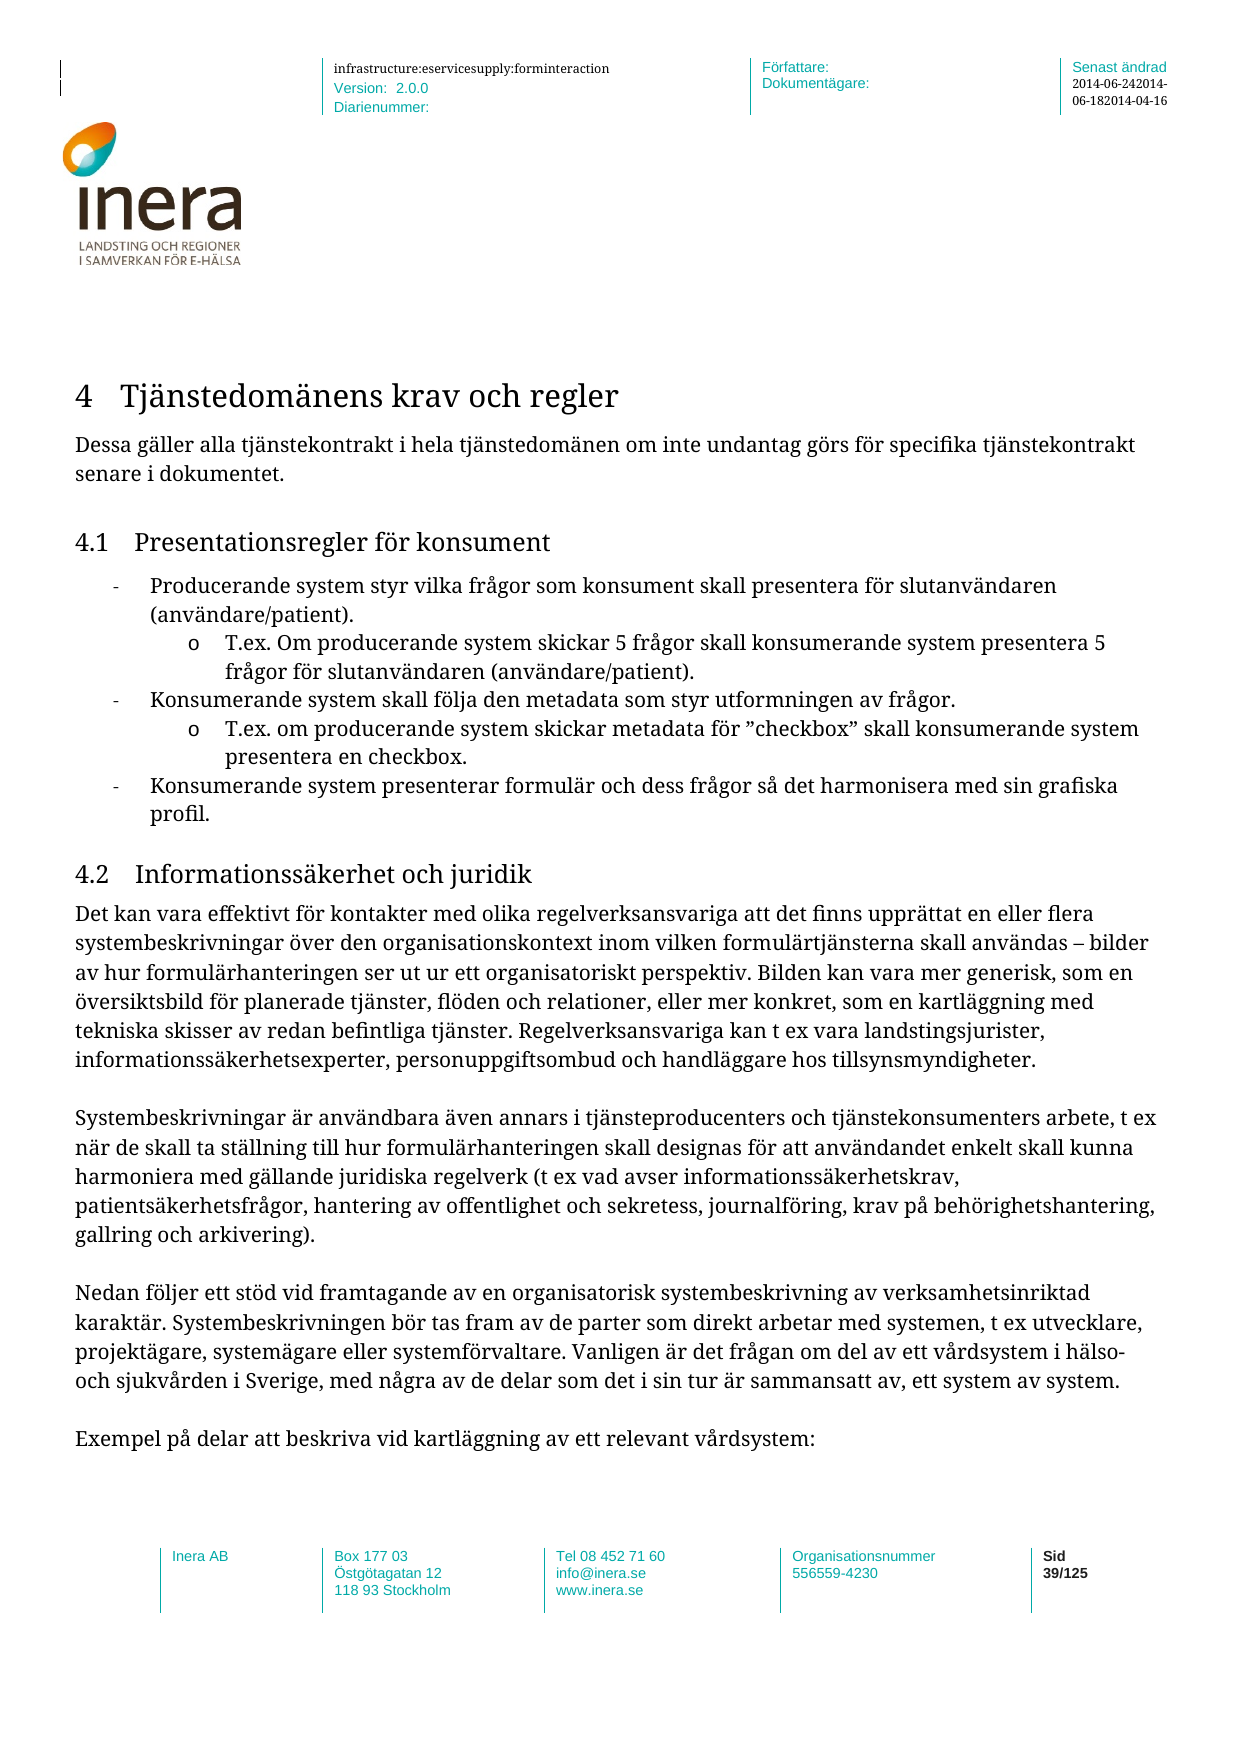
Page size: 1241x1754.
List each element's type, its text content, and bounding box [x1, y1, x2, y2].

subtitle Presentationsregler för konsument [75, 525, 1006, 559]
text Systembeskrivningar är användbara även annars i tjänsteproducenters och tjänstekonsumenters arbete, t ex när de skall ta ställning till hur formulärhanteringen skall designas för att användandet enkelt skall kunna harmoniera med gällande juridiska regelverk (t ex vad avser informationssäkerhetskrav, patientsäkerhetsfrågor, hantering av offentlighet och sekretess, journalföring, krav på behörighetshantering, gallring och arkivering). [75, 1103, 1165, 1249]
subtitle Informationssäkerhet och juridik [75, 856, 1165, 890]
list Konsumerande system presenterar formulär och dess frågor så det harmonisera med sin grafiska profil. [112, 771, 1165, 828]
list T.ex. om producerande system skickar metadata för ”checkbox” skall konsumerande system presentera en checkbox. [187, 714, 1165, 771]
subtitle Tjänstedomänens krav och regler [75, 374, 1165, 417]
text Exempel på delar att beskriva vid kartläggning av ett relevant vårdsystem: [75, 1424, 1165, 1453]
text Dessa gäller alla tjänstekontrakt i hela tjänstedomänen om inte undantag görs för specifika tjänstekontrakt senare i dokumentet. [75, 429, 1165, 488]
text Nedan följer ett stöd vid framtagande av en organisatorisk systembeskrivning av verksamhetsinriktad karaktär. Systembeskrivningen bör tas fram av de parter som direkt arbetar med systemen, t ex utvecklare, projektägare, systemägare eller systemförvaltare. Vanligen är det frågan om del av ett vårdsystem i hälso- och sjukvården i Sverige, med några av de delar som det i sin tur är sammansatt av, ett system av system. [75, 1278, 1165, 1394]
list T.ex. Om producerande system skickar 5 frågor skall konsumerande system presentera 5 frågor för slutanvändaren (användare/patient). [187, 628, 1165, 686]
picture [62, 122, 241, 265]
list Producerande system styr vilka frågor som konsument skall presentera för slutanvändaren (användare/patient). [112, 572, 1165, 628]
text Det kan vara effektivt för kontakter med olika regelverksansvariga att det finns upprättat en eller flera systembeskrivningar över den organisationskontext inom vilken formulärtjänsterna skall användas – bilder av hur formulärhanteringen ser ut ur ett organisatoriskt perspektiv. Bilden kan vara mer generisk, som en översiktsbild för planerade tjänster, flöden och relationer, eller mer konkret, som en kartläggning med tekniska skisser av redan befintliga tjänster. Regelverksansvariga kan t ex vara landstingsjurister, informationssäkerhetsexperter, personuppgiftsombud och handläggare hos tillsynsmyndigheter. [75, 899, 1165, 1074]
list Konsumerande system skall följa den metadata som styr utformningen av frågor. [112, 686, 1165, 714]
